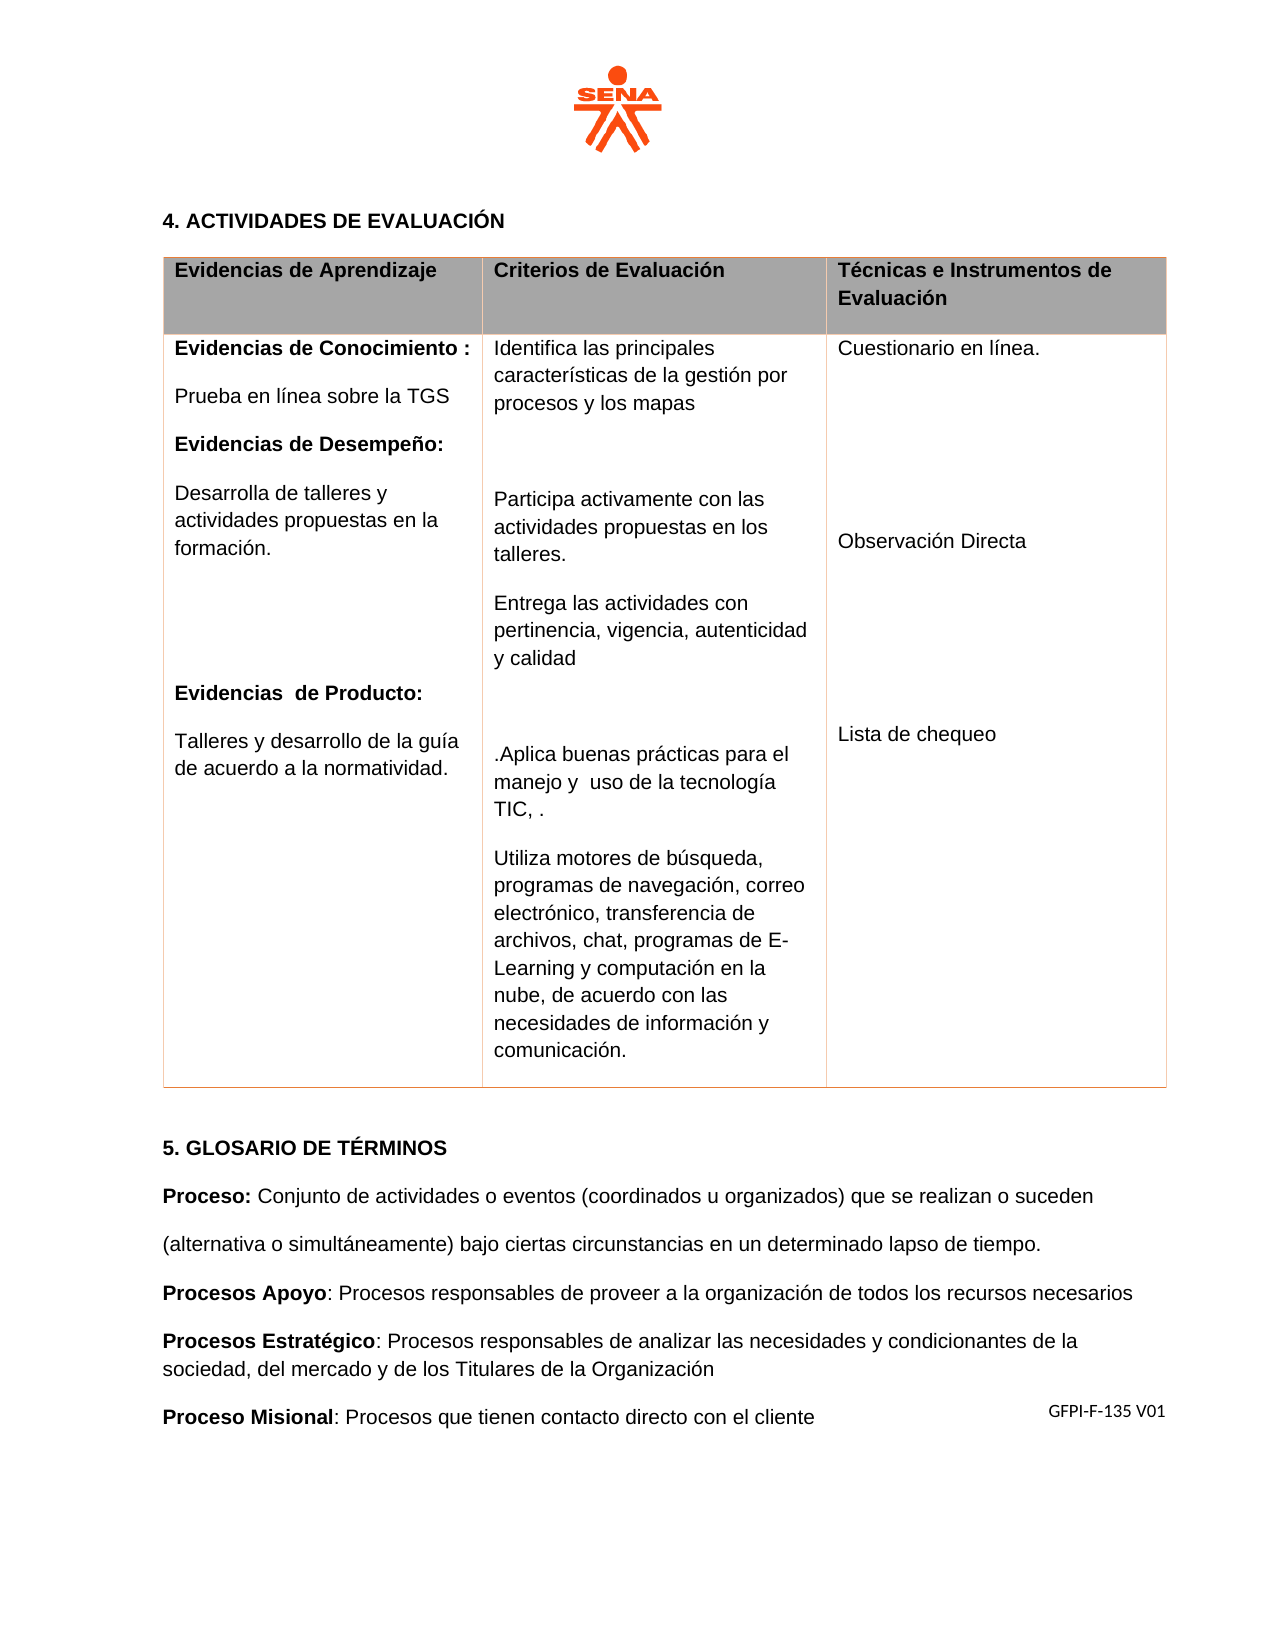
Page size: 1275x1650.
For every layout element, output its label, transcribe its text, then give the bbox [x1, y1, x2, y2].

text Procesos Estratégico: Procesos responsables de analizar las necesidades y condicionantes de la sociedad, del mercado y de los Titulares de la Organización [162, 1329, 1167, 1380]
table_cell Cuestionario en línea. Observación Directa Lista de chequeo [827, 335, 1166, 1087]
table_header Criterios de Evaluación [483, 258, 826, 334]
table_header Evidencias de Aprendizaje [164, 258, 482, 334]
table_cell Identifica las principales características de la gestión por procesos y los mapas Participa activamente con las actividades propuestas en los talleres. Entrega las actividades con pertinencia, vigencia, autenticidad y calidad .Aplica buenas prácticas para el manejo y uso de la tecnología TIC, . Utiliza motores de búsqueda, programas de navegación, correo electrónico, transferencia de archivos, chat, programas de E-Learning y computación en la nube, de acuerdo con las necesidades de información y comunicación. [483, 335, 826, 1087]
table_cell Evidencias de Conocimiento : Prueba en línea sobre la TGS Evidencias de Desempeño: Desarrolla de talleres y actividades propuestas en la formación. Evidencias de Producto: Talleres y desarrollo de la guía de acuerdo a la normatividad. [164, 335, 482, 1087]
text Procesos Apoyo: Procesos responsables de proveer a la organización de todos los recursos necesarios [162, 1281, 1167, 1304]
text Proceso Misional: Procesos que tienen contacto directo con el cliente [162, 1405, 1167, 1429]
picture [564, 62, 668, 157]
text 4. ACTIVIDADES DE EVALUACIÓN [162, 209, 1167, 233]
text (alternativa o simultáneamente) bajo ciertas circunstancias en un determinado lapso de tiempo. [162, 1232, 1167, 1256]
text 5. GLOSARIO DE TÉRMINOS [162, 1136, 1167, 1159]
text Proceso: Conjunto de actividades o eventos (coordinados u organizados) que se realizan o suceden [162, 1184, 1167, 1208]
table_header Técnicas e Instrumentos de Evaluación [827, 258, 1166, 334]
